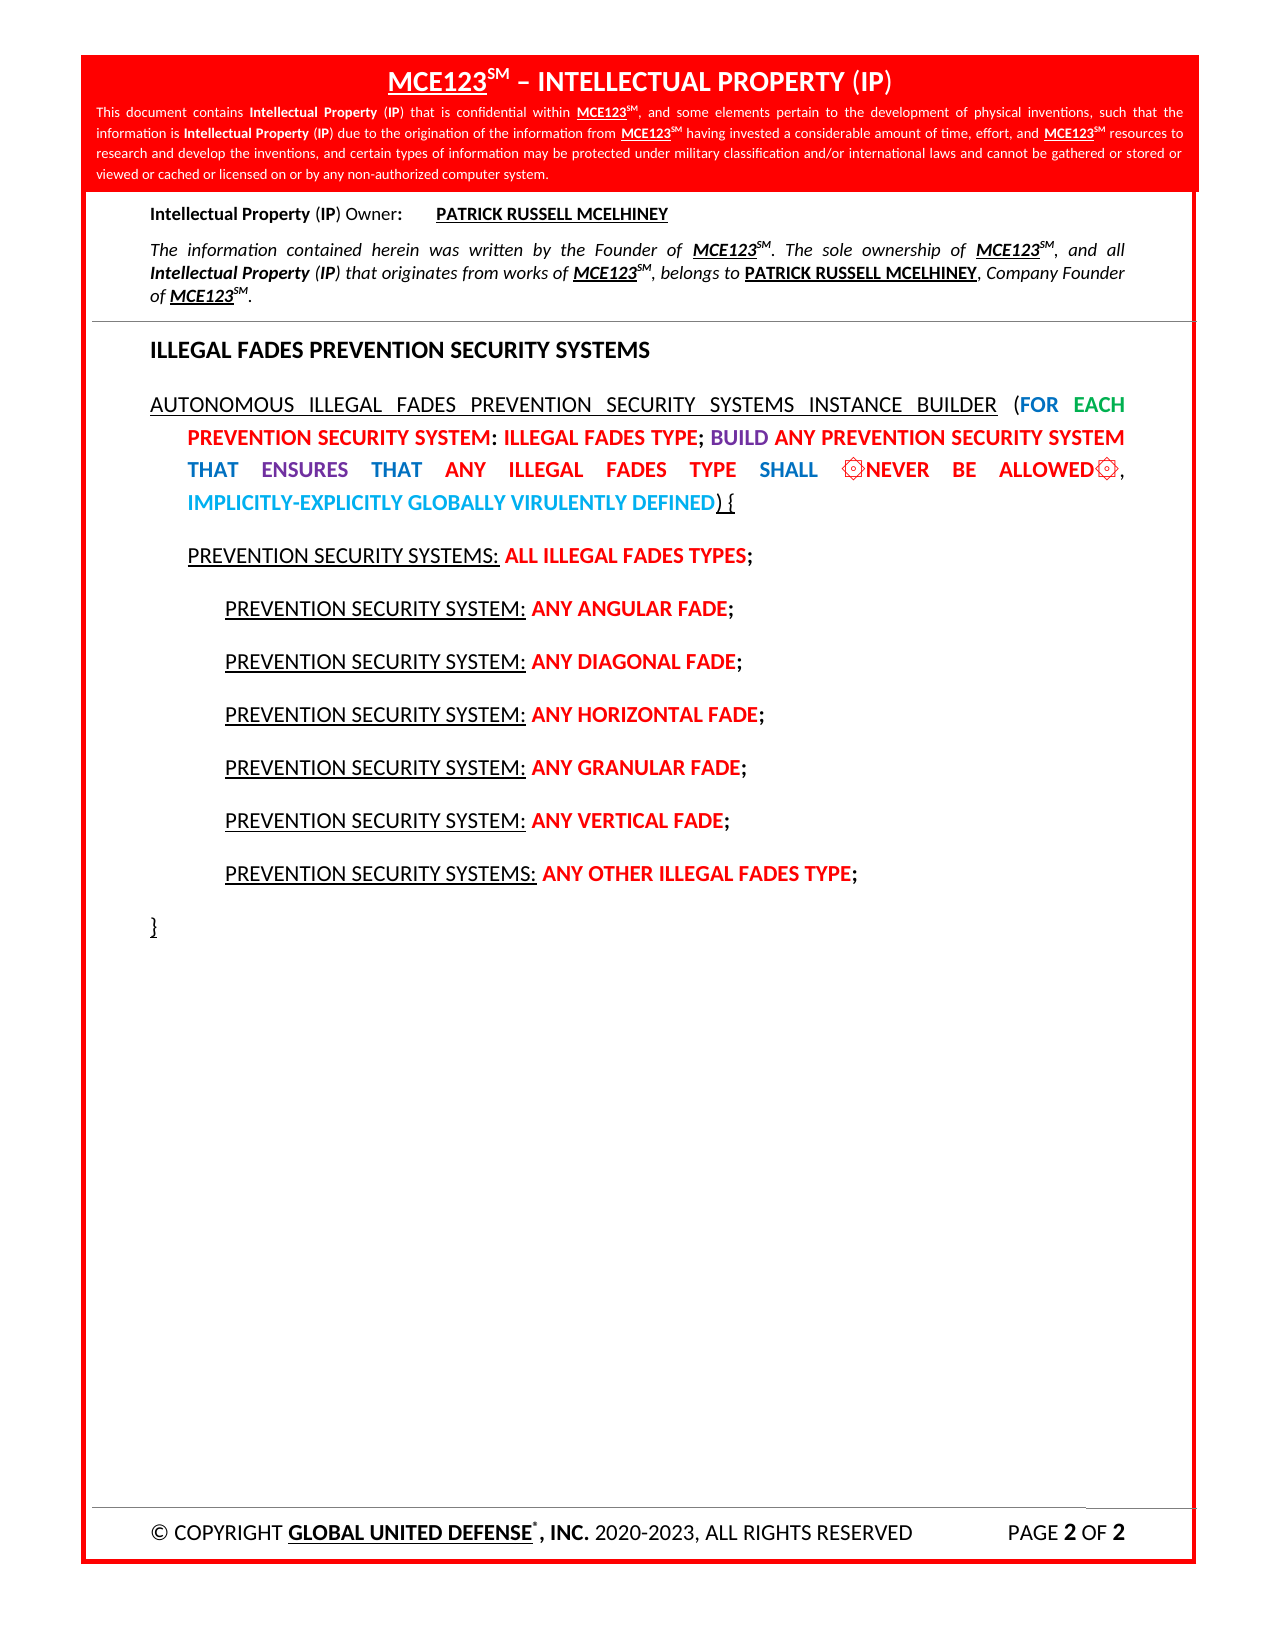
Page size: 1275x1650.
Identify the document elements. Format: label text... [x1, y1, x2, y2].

text PREVENTION SECURITY SYSTEMS: ALL ILLEGAL FADES TYPES; [187, 541, 1125, 569]
text PREVENTION SECURITY SYSTEM: ANY ANGULAR FADE; [187, 594, 1125, 622]
text ILLEGAL FADES PREVENTION SECURITY SYSTEMS [150, 335, 1125, 365]
text AUTONOMOUS ILLEGAL FADES PREVENTION SECURITY SYSTEMS INSTANCE BUILDER (FOR EACH PREVENTION SECURITY SYSTEM: ILLEGAL FADES TYPE; BUILD ANY PREVENTION SECURITY SYSTEM THAT ENSURES THAT ANY ILLEGAL FADES TYPE SHALL ۞NEVER BE ALLOWED۞, IMPLICITLY-EXPLICITLY GLOBALLY VIRULENTLY DEFINED) { [150, 391, 1125, 516]
text PREVENTION SECURITY SYSTEM: ANY GRANULAR FADE; [187, 753, 1125, 781]
text } [150, 912, 1125, 940]
text PREVENTION SECURITY SYSTEM: ANY HORIZONTAL FADE; [187, 700, 1125, 728]
text PREVENTION SECURITY SYSTEMS: ANY OTHER ILLEGAL FADES TYPE; [187, 859, 1125, 887]
text PREVENTION SECURITY SYSTEM: ANY DIAGONAL FADE; [187, 647, 1125, 675]
text PREVENTION SECURITY SYSTEM: ANY VERTICAL FADE; [187, 806, 1125, 834]
